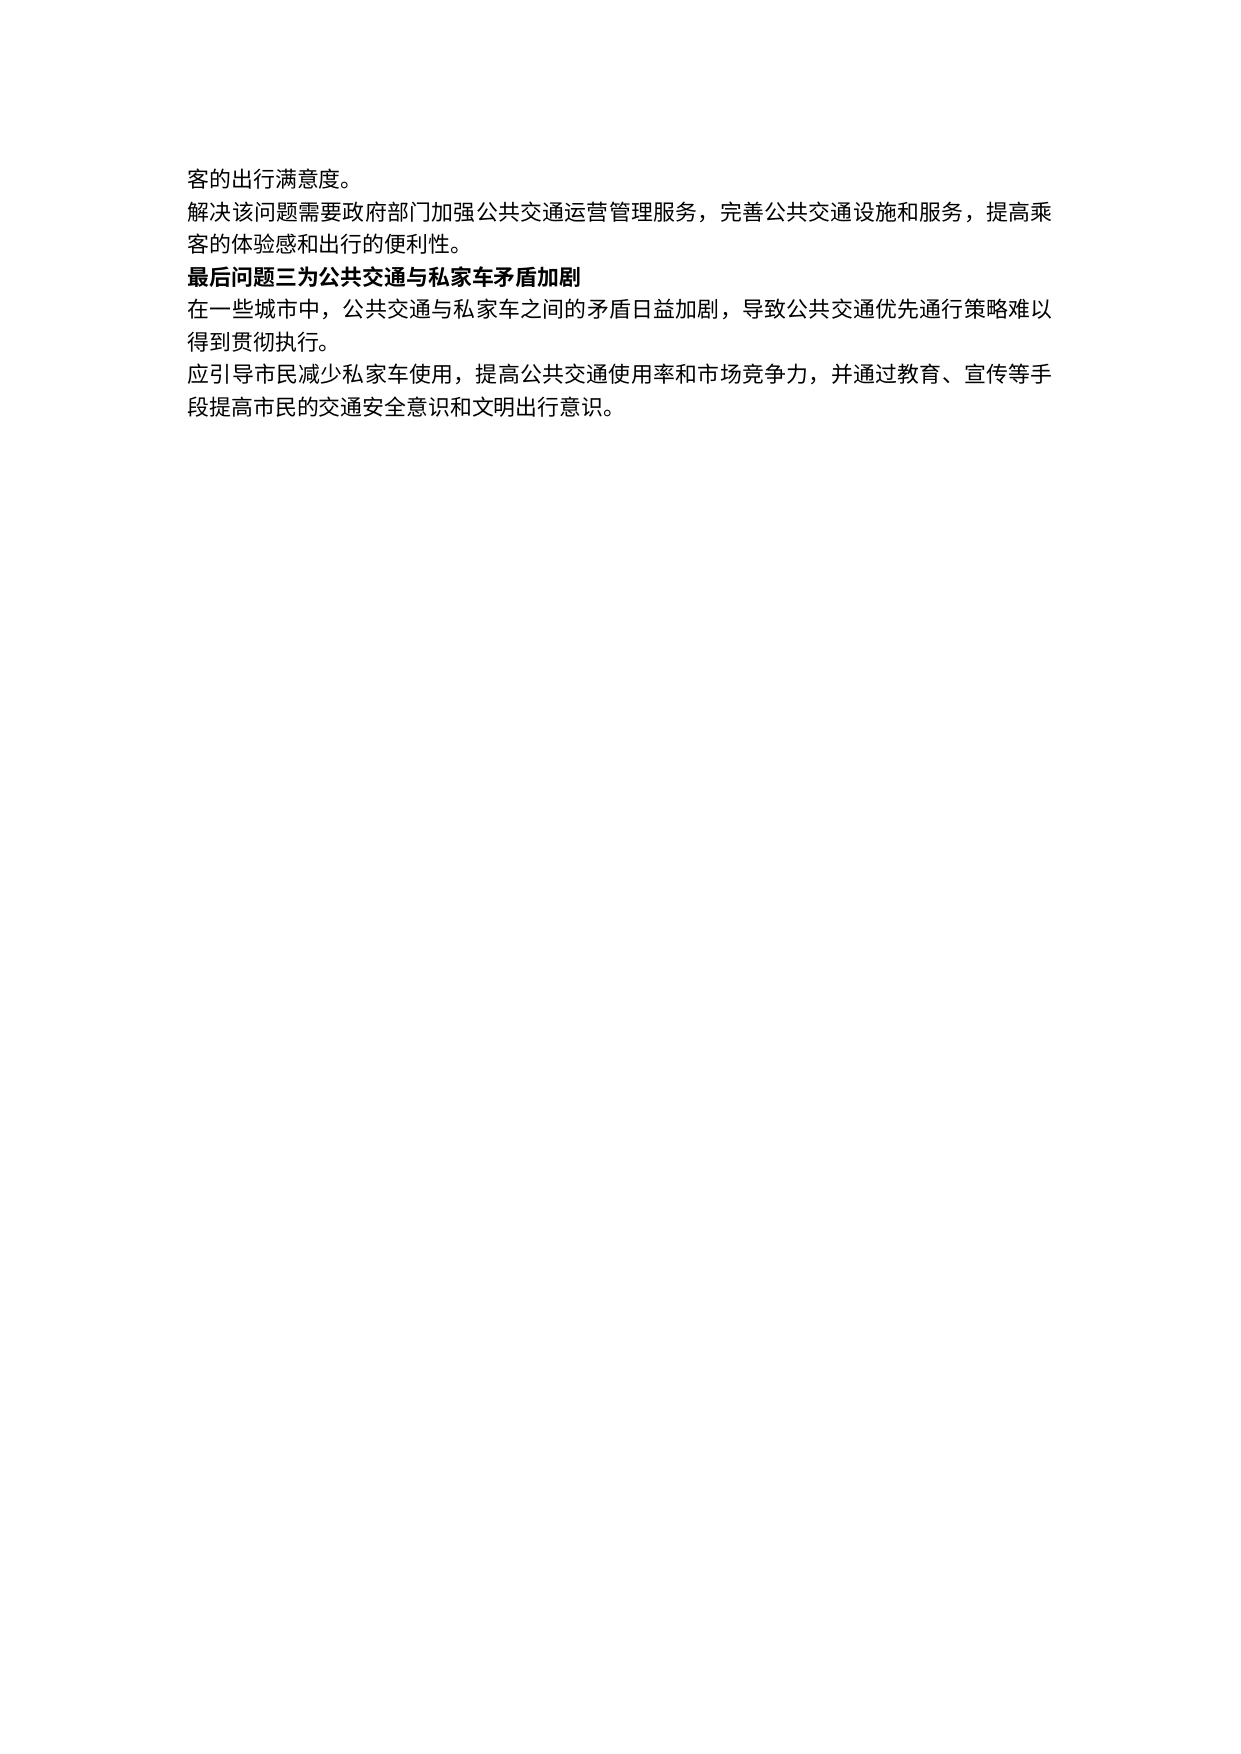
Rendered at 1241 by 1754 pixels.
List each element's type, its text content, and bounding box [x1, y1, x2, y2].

text 最后问题三为公共交通与私家车矛盾加剧 [187, 259, 1053, 292]
text 在一些城市中，公共交通与私家车之间的矛盾日益加剧，导致公共交通优先通行策略难以得到贯彻执行。 [187, 292, 1053, 357]
text 应引导市民减少私家车使用，提高公共交通使用率和市场竞争力，并通过教育、宣传等手段提高市民的交通安全意识和文明出行意识。 [187, 357, 1053, 422]
text 解决该问题需要政府部门加强公共交通运营管理服务，完善公共交通设施和服务，提高乘客的体验感和出行的便利性。 [187, 194, 1053, 259]
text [187, 162, 1053, 194]
